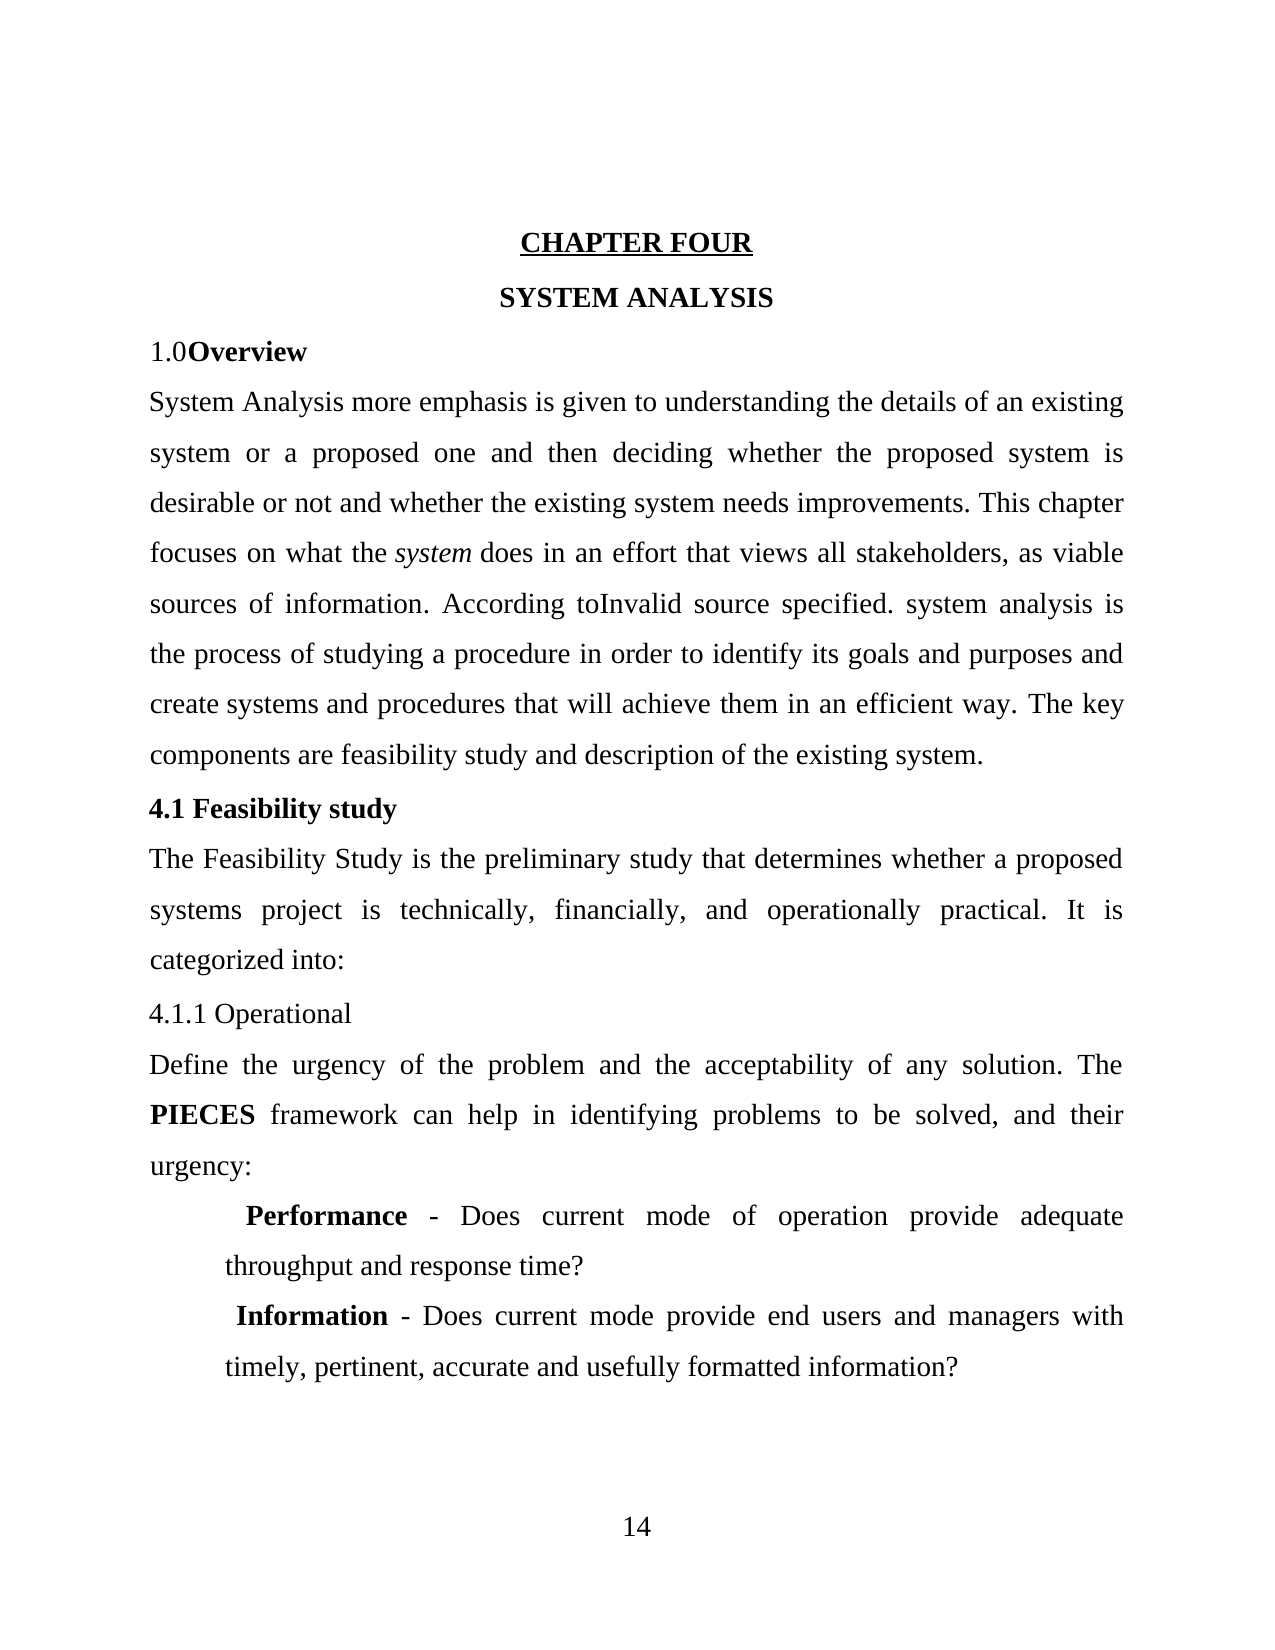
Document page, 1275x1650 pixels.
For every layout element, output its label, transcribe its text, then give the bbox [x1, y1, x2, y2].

text The Feasibility Study is the preliminary study that determines whether a proposed systems project is technically, financially, and operationally practical. It is categorized into: [148, 842, 1124, 976]
subtitle 4.1.1 Operational [148, 997, 1124, 1030]
subtitle CHAPTER FOUR [148, 225, 1124, 259]
list Performance - Does current mode of operation provide adequate throughput and response time? [224, 1198, 1124, 1282]
subtitle 4.1 Feasibility study [148, 791, 1124, 825]
text System Analysis more emphasis is given to understanding the details of an existing system or a proposed one and then deciding whether the proposed system is desirable or not and whether the existing system needs improvements. This chapter focuses on what the system does in an effort that views all stakeholders, as viable sources of information. According to system analysis is the process of studying a procedure in order to identify its goals and purposes and create systems and procedures that will achieve them in an efficient way. The key components are feasibility study and description of the existing system. [148, 384, 1124, 770]
subtitle SYSTEM ANALYSIS [148, 280, 1124, 313]
list Define the urgency of the problem and the acceptability of any solution. The PIECES framework can help in identifying problems to be solved, and their urgency: [149, 1047, 1124, 1181]
subtitle Overview [150, 334, 1125, 368]
list Information - Does current mode provide end users and managers with timely, pertinent, accurate and usefully formatted information? [224, 1298, 1124, 1382]
